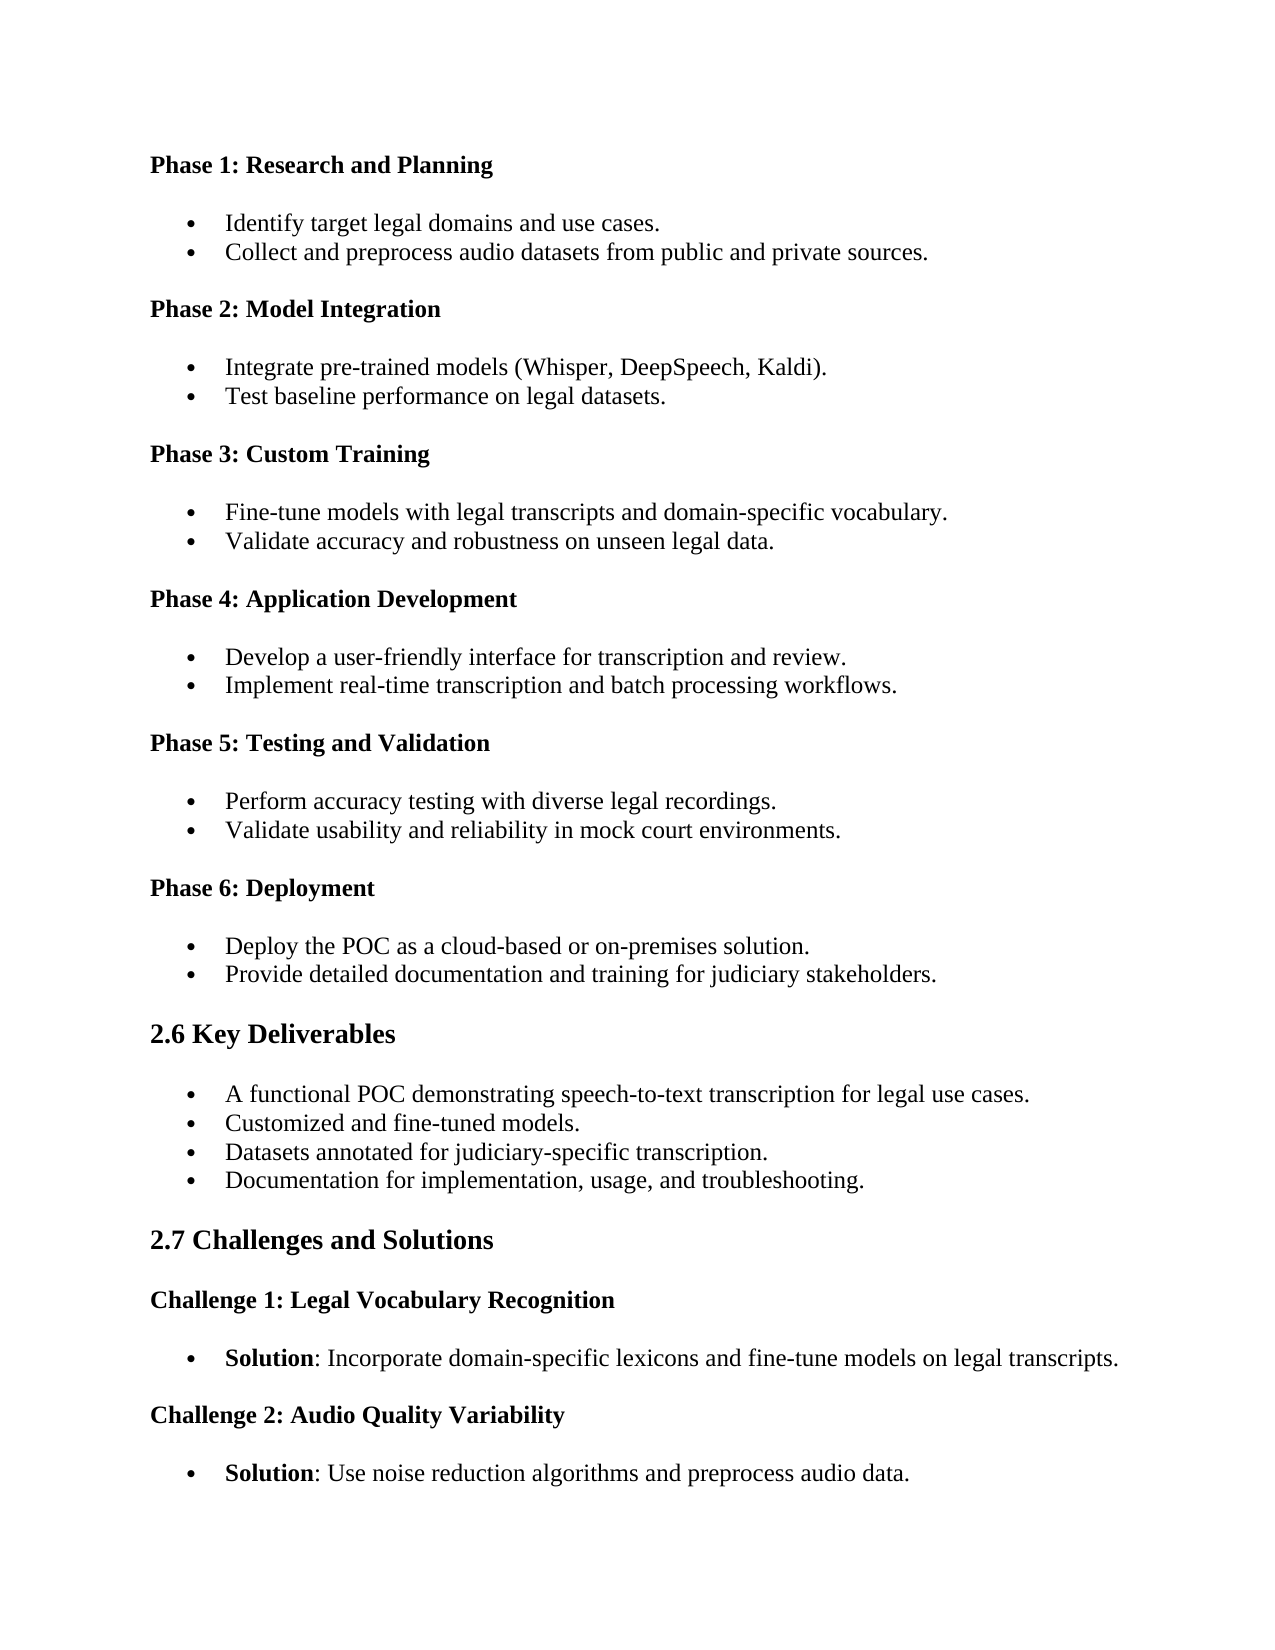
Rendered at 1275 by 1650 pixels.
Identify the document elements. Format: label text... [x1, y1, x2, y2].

list Customized and fine-tuned models. [187, 1108, 1125, 1137]
text Phase 5: Testing and Validation [150, 728, 1125, 757]
list Provide detailed documentation and training for judiciary stakeholders. [187, 959, 1125, 988]
list Implement real-time transcription and batch processing workflows. [187, 670, 1125, 699]
text Challenge 2: Audio Quality Variability [150, 1401, 1125, 1429]
text 2.7 Challenges and Solutions [150, 1223, 1125, 1256]
text Phase 1: Research and Planning [150, 150, 1125, 179]
list Perform accuracy testing with diverse legal recordings. [187, 786, 1125, 815]
list Documentation for implementation, usage, and troubleshooting. [187, 1165, 1125, 1194]
list Solution: Incorporate domain-specific lexicons and fine-tune models on legal transcripts. [187, 1343, 1125, 1371]
list Fine-tune models with legal transcripts and domain-specific vocabulary. [187, 497, 1125, 526]
text Phase 2: Model Integration [150, 294, 1125, 323]
text Phase 6: Deployment [150, 873, 1125, 902]
text Phase 3: Custom Training [150, 439, 1125, 468]
text 2.6 Key Deliverables [150, 1017, 1125, 1050]
list Develop a user-friendly interface for transcription and review. [187, 642, 1125, 670]
list Validate accuracy and robustness on unseen legal data. [187, 526, 1125, 554]
text Challenge 1: Legal Vocabulary Recognition [150, 1285, 1125, 1313]
list Identify target legal domains and use cases. [187, 208, 1125, 237]
list Collect and preprocess audio datasets from public and private sources. [187, 237, 1125, 265]
list Solution: Use noise reduction algorithms and preprocess audio data. [187, 1458, 1125, 1487]
list Validate usability and reliability in mock court environments. [187, 815, 1125, 844]
list A functional POC demonstrating speech-to-text transcription for legal use cases. [187, 1079, 1125, 1108]
text Phase 4: Application Development [150, 584, 1125, 612]
list Test baseline performance on legal datasets. [187, 381, 1125, 410]
list Integrate pre-trained models (Whisper, DeepSpeech, Kaldi). [187, 352, 1125, 381]
list Deploy the POC as a cloud-based or on-premises solution. [187, 931, 1125, 959]
list Datasets annotated for judiciary-specific transcription. [187, 1137, 1125, 1165]
